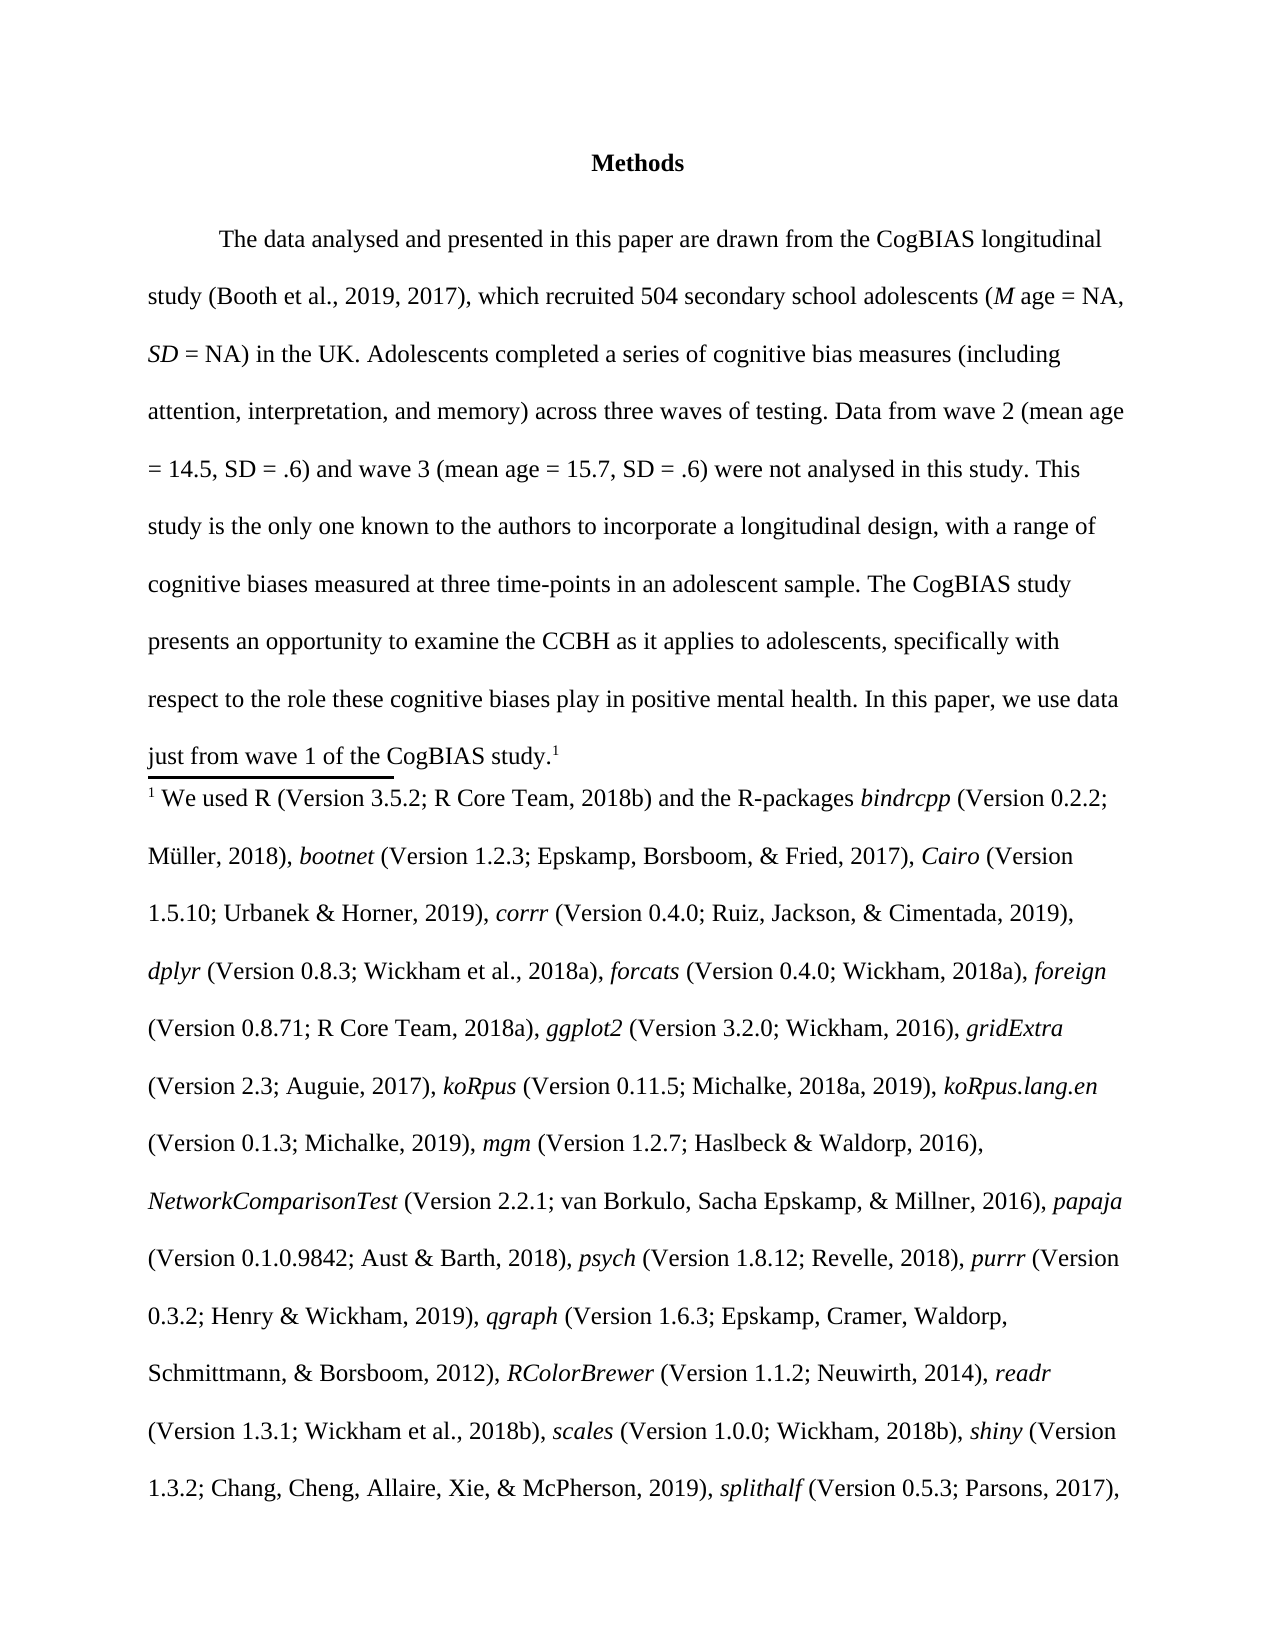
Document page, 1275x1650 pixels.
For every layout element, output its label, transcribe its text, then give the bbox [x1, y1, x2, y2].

text The data analysed and presented in this paper are drawn from the CogBIAS longitudinal study (Booth et al., 2019, 2017), which recruited 504 secondary school adolescents (M age = NA, SD = NA) in the UK. Adolescents completed a series of cognitive bias measures (including attention, interpretation, and memory) across three waves of testing. Data from wave 2 (mean age = 14.5, SD = .6) and wave 3 (mean age = 15.7, SD = .6) were not analysed in this study. This study is the only one known to the authors to incorporate a longitudinal design, with a range of cognitive biases measured at three time-points in an adolescent sample. The CogBIAS study presents an opportunity to examine the CCBH as it applies to adolescents, specifically with respect to the role these cognitive biases play in positive mental health. In this paper, we use data just from wave 1 of the CogBIAS study. [148, 224, 1127, 770]
subtitle Methods [148, 148, 1127, 176]
